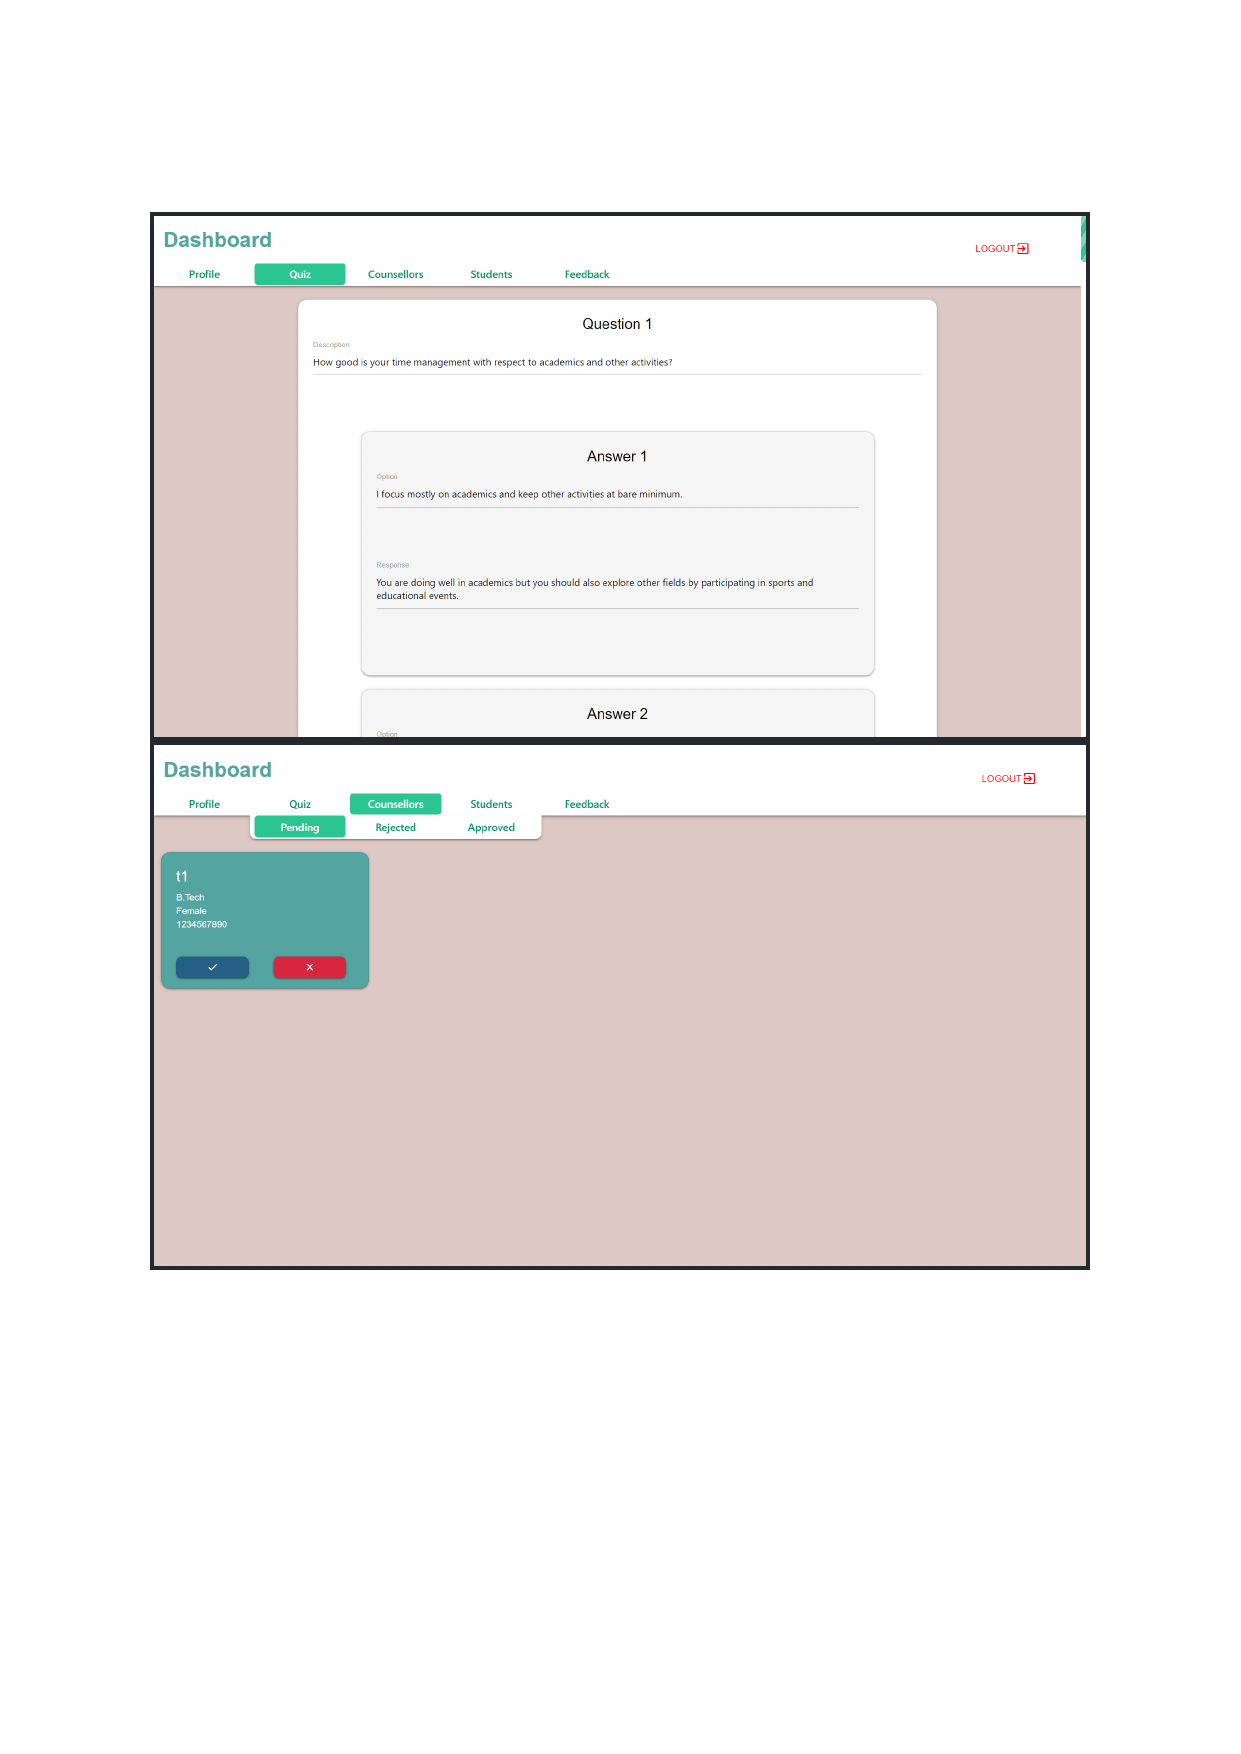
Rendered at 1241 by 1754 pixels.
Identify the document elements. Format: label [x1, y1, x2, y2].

picture [154, 216, 1086, 737]
picture [154, 745, 1086, 1266]
